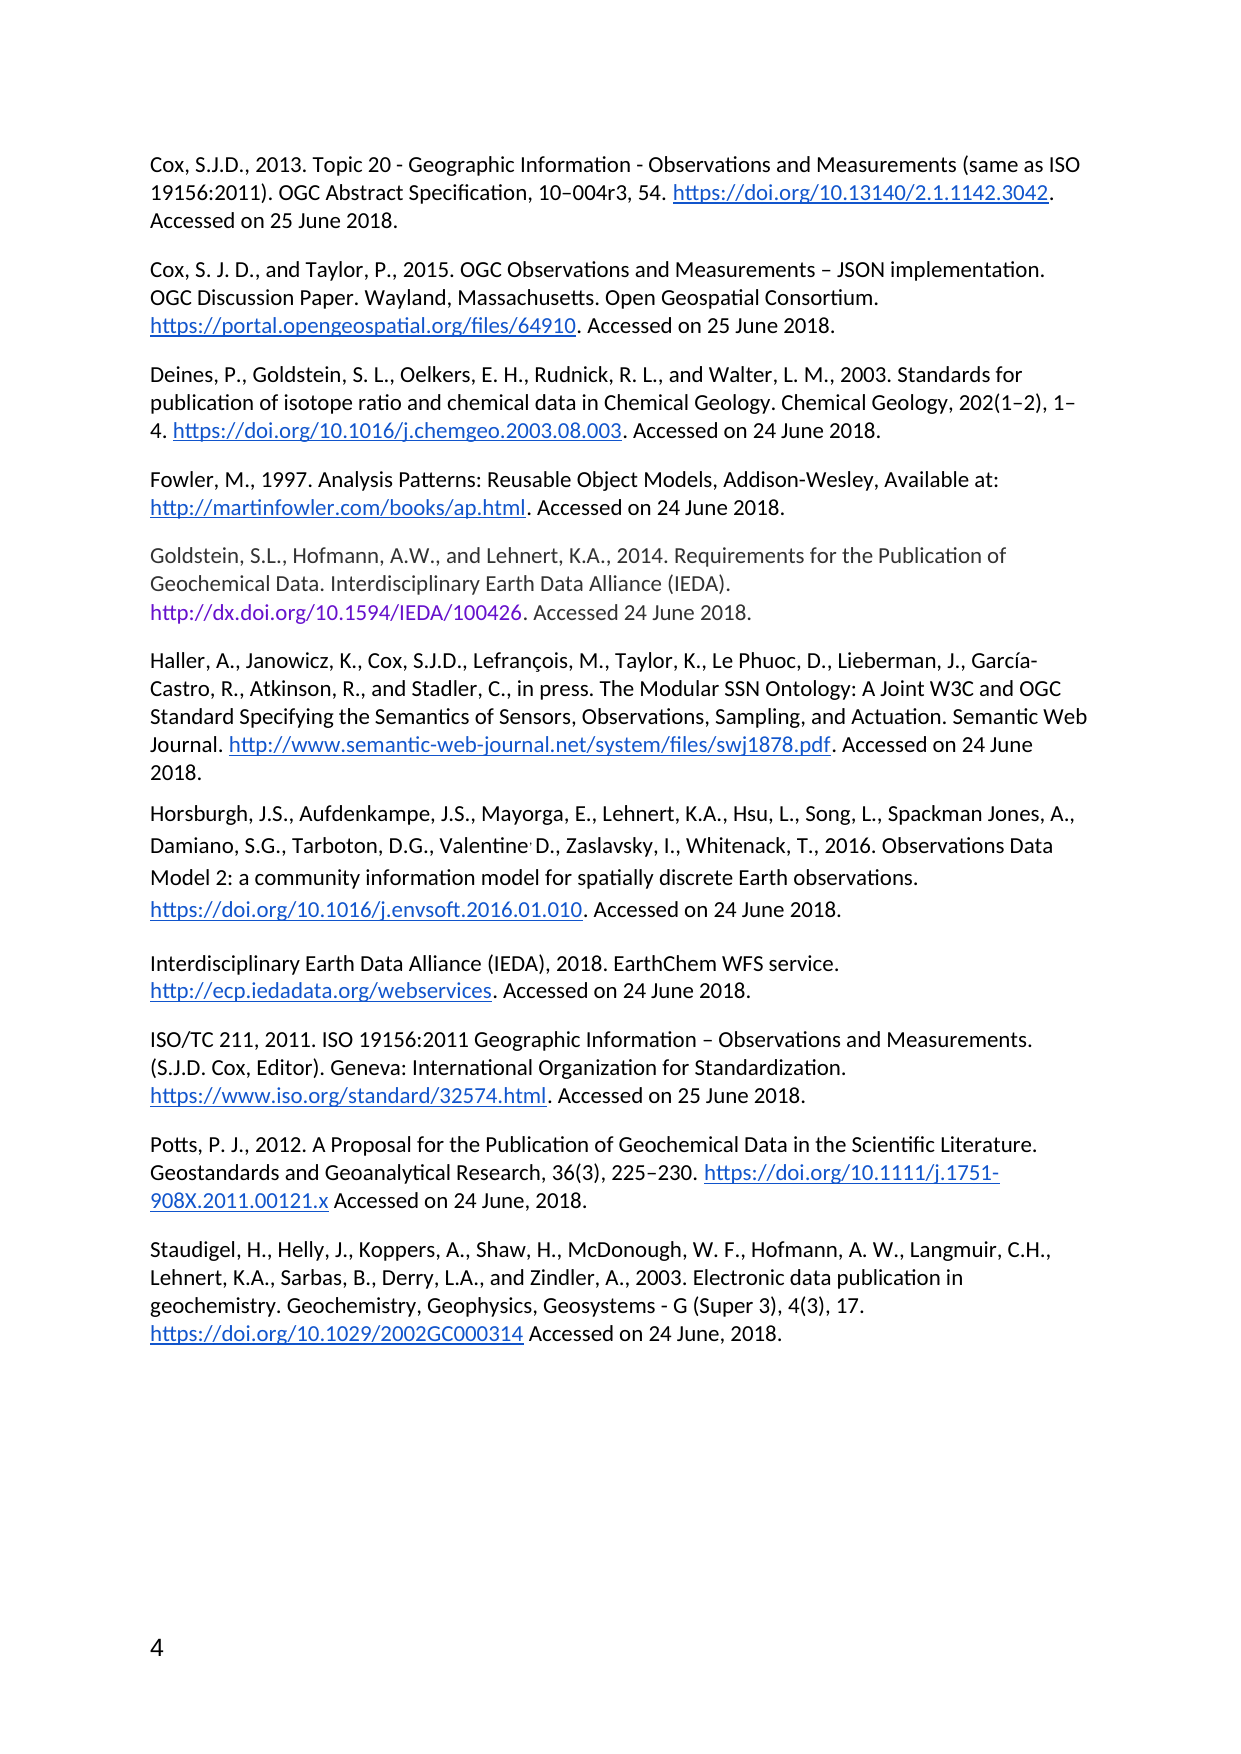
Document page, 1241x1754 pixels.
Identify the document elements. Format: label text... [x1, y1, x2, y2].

text Cox, S.J.D., 2013. Topic 20 - Geographic Information - Observations and Measurements (same as ISO 19156:2011). OGC Abstract Specification, 10–004r3, 54. https://doi.org/10.13140/2.1.1142.3042. Accessed on 25 June 2018. [150, 150, 1090, 234]
text Staudigel, H., Helly, J., Koppers, A., Shaw, H., McDonough, W. F., Hofmann, A. W., Langmuir, C.H., Lehnert, K.A., Sarbas, B., Derry, L.A., and Zindler, A., 2003. Electronic data publication in geochemistry. Geochemistry, Geophysics, Geosystems - G (Super 3), 4(3), 17. https://doi.org/10.1029/2002GC000314 Accessed on 24 June, 2018. [150, 1235, 1090, 1347]
text Deines, P., Goldstein, S. L., Oelkers, E. H., Rudnick, R. L., and Walter, L. M., 2003. Standards for publication of isotope ratio and chemical data in Chemical Geology. Chemical Geology, 202(1–2), 1–4. https://doi.org/10.1016/j.chemgeo.2003.08.003. Accessed on 24 June 2018. [150, 360, 1090, 444]
text Fowler, M., 1997. Analysis Patterns: Reusable Object Models, Addison-Wesley, Available at: http://martinfowler.com/books/ap.html. Accessed on 24 June 2018. [150, 465, 1090, 521]
text ISO/TC 211, 2011. ISO 19156:2011 Geographic Information – Observations and Measurements. (S.J.D. Cox, Editor). Geneva: International Organization for Standardization. https://www.iso.org/standard/32574.html. Accessed on 25 June 2018. [150, 1026, 1090, 1109]
text Cox, S. J. D., and Taylor, P., 2015. OGC Observations and Measurements – JSON implementation. OGC Discussion Paper. Wayland, Massachusetts. Open Geospatial Consortium. https://portal.opengeospatial.org/files/64910. Accessed on 25 June 2018. [150, 255, 1090, 339]
text Haller, A., Janowicz, K., Cox, S.J.D., Lefrançois, M., Taylor, K., Le Phuoc, D., Lieberman, J., García-Castro, R., Atkinson, R., and Stadler, C., in press. The Modular SSN Ontology: A Joint W3C and OGC Standard Specifying the Semantics of Sensors, Observations, Sampling, and Actuation. Semantic Web Journal. http://www.semantic-web-journal.net/system/files/swj1878.pdf. Accessed on 24 June 2018. [150, 646, 1090, 787]
text Goldstein, S.L., Hofmann, A.W., and Lehnert, K.A., 2014. Requirements for the Publication of Geochemical Data. Interdisciplinary Earth Data Alliance (IEDA). http://dx.doi.org/10.1594/IEDA/100426. Accessed 24 June 2018. [150, 542, 1090, 626]
text Horsburgh, J.S., Aufdenkampe, J.S., Mayorga, E., Lehnert, K.A., Hsu, L., Song, L., Spackman Jones, A., Damiano, S.G., Tarboton, D.G., Valentine, D., Zaslavsky, I., Whitenack, T., 2016. Observations Data Model 2: a community information model for spatially discrete Earth observations. https://doi.org/10.1016/j.envsoft.2016.01.010. Accessed on 24 June 2018. [150, 799, 1090, 924]
text Potts, P. J., 2012. A Proposal for the Publication of Geochemical Data in the Scientific Literature. Geostandards and Geoanalytical Research, 36(3), 225–230. https://doi.org/10.1111/j.1751-908X.2011.00121.x Accessed on 24 June, 2018. [150, 1130, 1090, 1214]
text Interdisciplinary Earth Data Alliance (IEDA), 2018. EarthChem WFS service. http://ecp.iedadata.org/webservices. Accessed on 24 June 2018. [150, 949, 1090, 1005]
